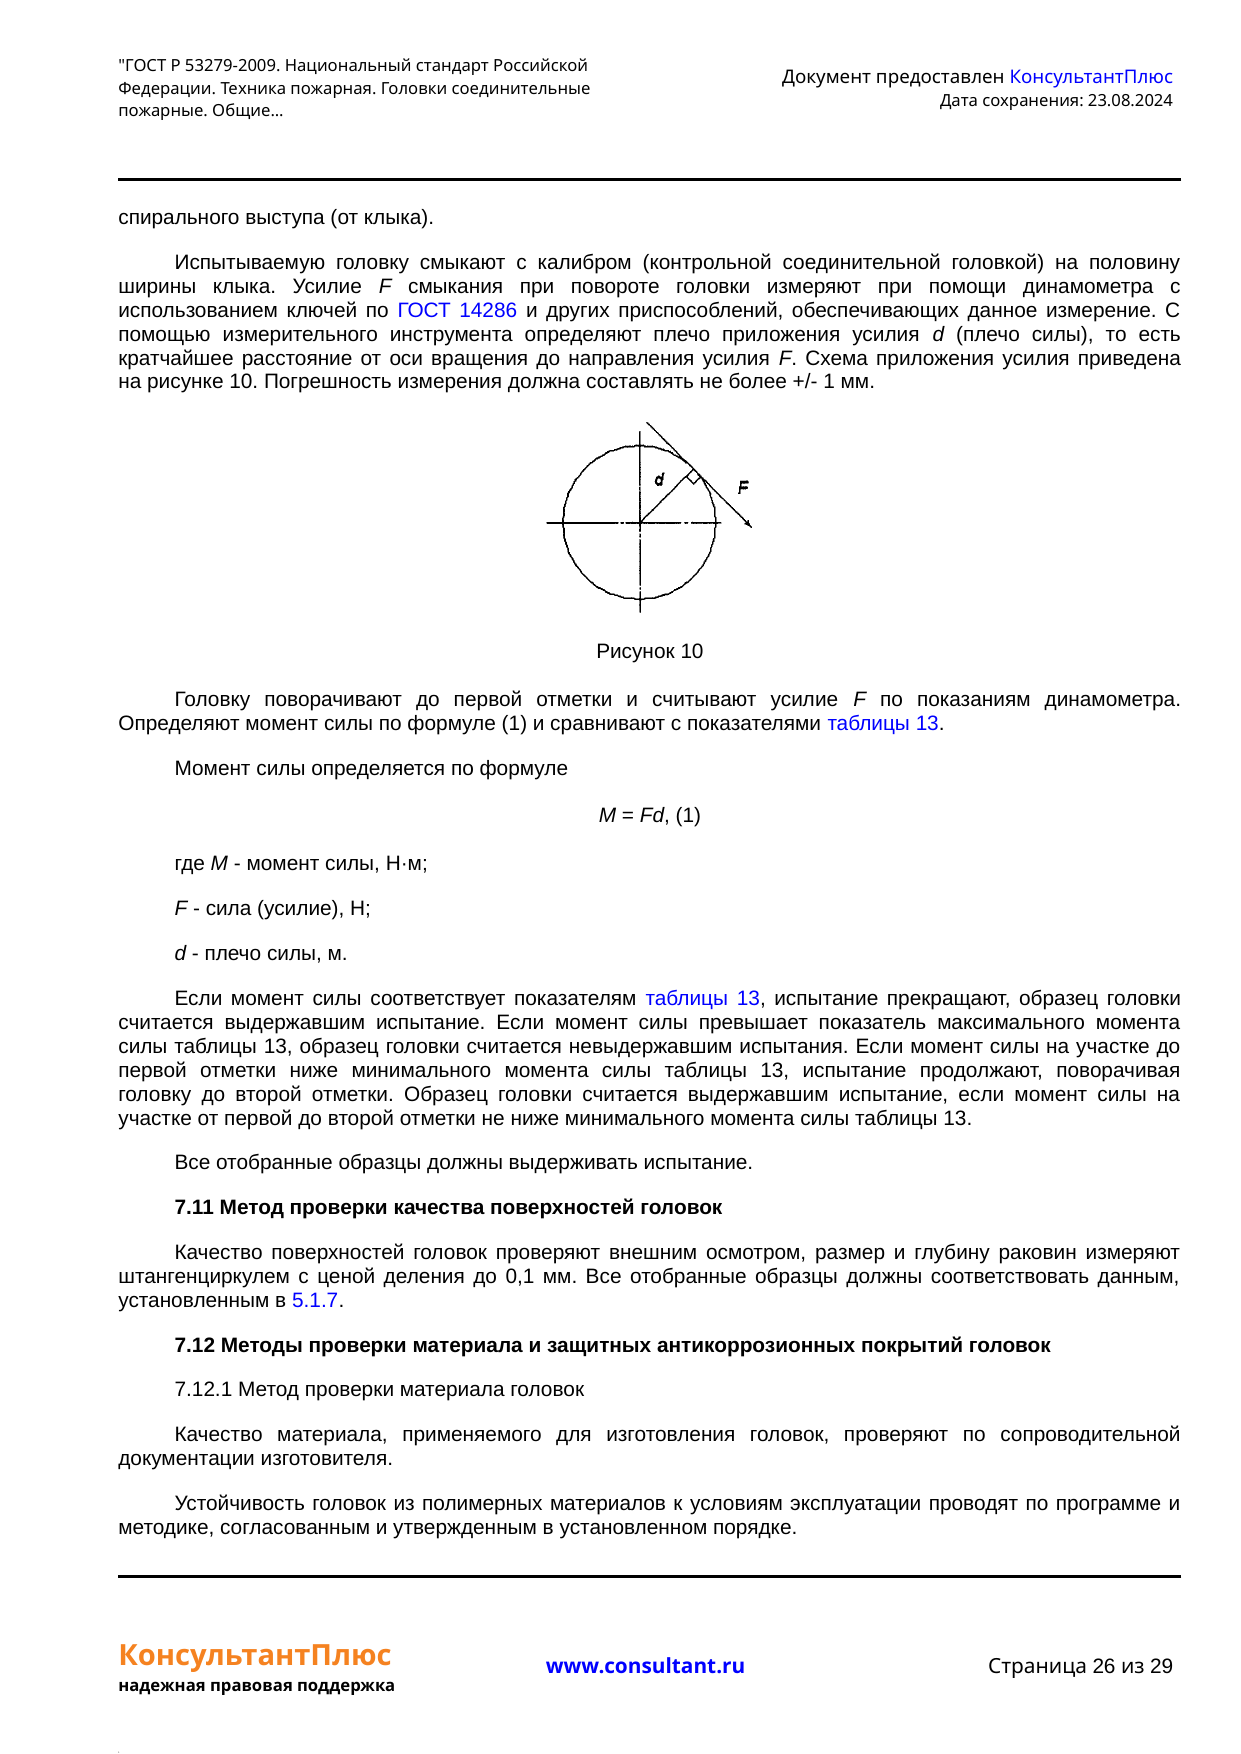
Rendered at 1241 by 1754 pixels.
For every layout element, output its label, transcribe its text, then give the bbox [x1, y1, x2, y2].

text Если момент силы соответствует показателям таблицы 13, испытание прекращают, образец головки считается выдержавшим испытание. Если момент силы превышает показатель максимального момента силы таблицы 13, образец головки считается невыдержавшим испытания. Если момент силы на участке до первой отметки ниже минимального момента силы таблицы 13, испытание продолжают, поворачивая головку до второй отметки. Образец головки считается выдержавшим испытание, если момент силы на участке от первой до второй отметки не ниже минимального момента силы таблицы 13. [118, 986, 1181, 1129]
text Качество поверхностей головок проверяют внешним осмотром, размер и глубину раковин измеряют штангенциркулем с ценой деления до 0,1 мм. Все отобранные образцы должны соответствовать данным, установленным в 5.1.7. [118, 1240, 1181, 1312]
text M = Fd, (1) [118, 803, 1181, 827]
text Момент силы определяется по формуле [118, 755, 1181, 779]
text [118, 205, 1181, 229]
text 7.12 Методы проверки материала и защитных антикоррозионных покрытий головок [118, 1332, 1181, 1356]
text где M - момент силы, Н·м; [118, 851, 1181, 875]
text 7.11 Метод проверки качества поверхностей головок [118, 1195, 1181, 1219]
text Устойчивость головок из полимерных материалов к условиям эксплуатации проводят по программе и методике, согласованным и утвержденным в установленном порядке. [118, 1491, 1181, 1539]
text Качество материала, применяемого для изготовления головок, проверяют по сопроводительной документации изготовителя. [118, 1422, 1181, 1470]
text F - сила (усилие), Н; [118, 896, 1181, 920]
text Головку поворачивают до первой отметки и считывают усилие F по показаниям динамометра. Определяют момент силы по формуле (1) и сравнивают с показателями таблицы 13. [118, 687, 1181, 734]
text Рисунок 10 [118, 639, 1181, 663]
text d - плечо силы, м. [118, 941, 1181, 965]
text Испытываемую головку смыкают с калибром (контрольной соединительной головкой) на половину ширины клыка. Усилие F смыкания при повороте головки измеряют при помощи динамометра с использованием ключей по ГОСТ 14286 и других приспособлений, обеспечивающих данное измерение. С помощью измерительного инструмента определяют плечо приложения усилия d (плечо силы), то есть кратчайшее расстояние от оси вращения до направления усилия F. Схема приложения усилия приведена на рисунке 10. Погрешность измерения должна составлять не более +/- 1 мм. [118, 249, 1181, 393]
picture [541, 417, 758, 615]
text Все отобранные образцы должны выдерживать испытание. [118, 1150, 1181, 1174]
text 7.12.1 Метод проверки материала головок [118, 1377, 1181, 1401]
